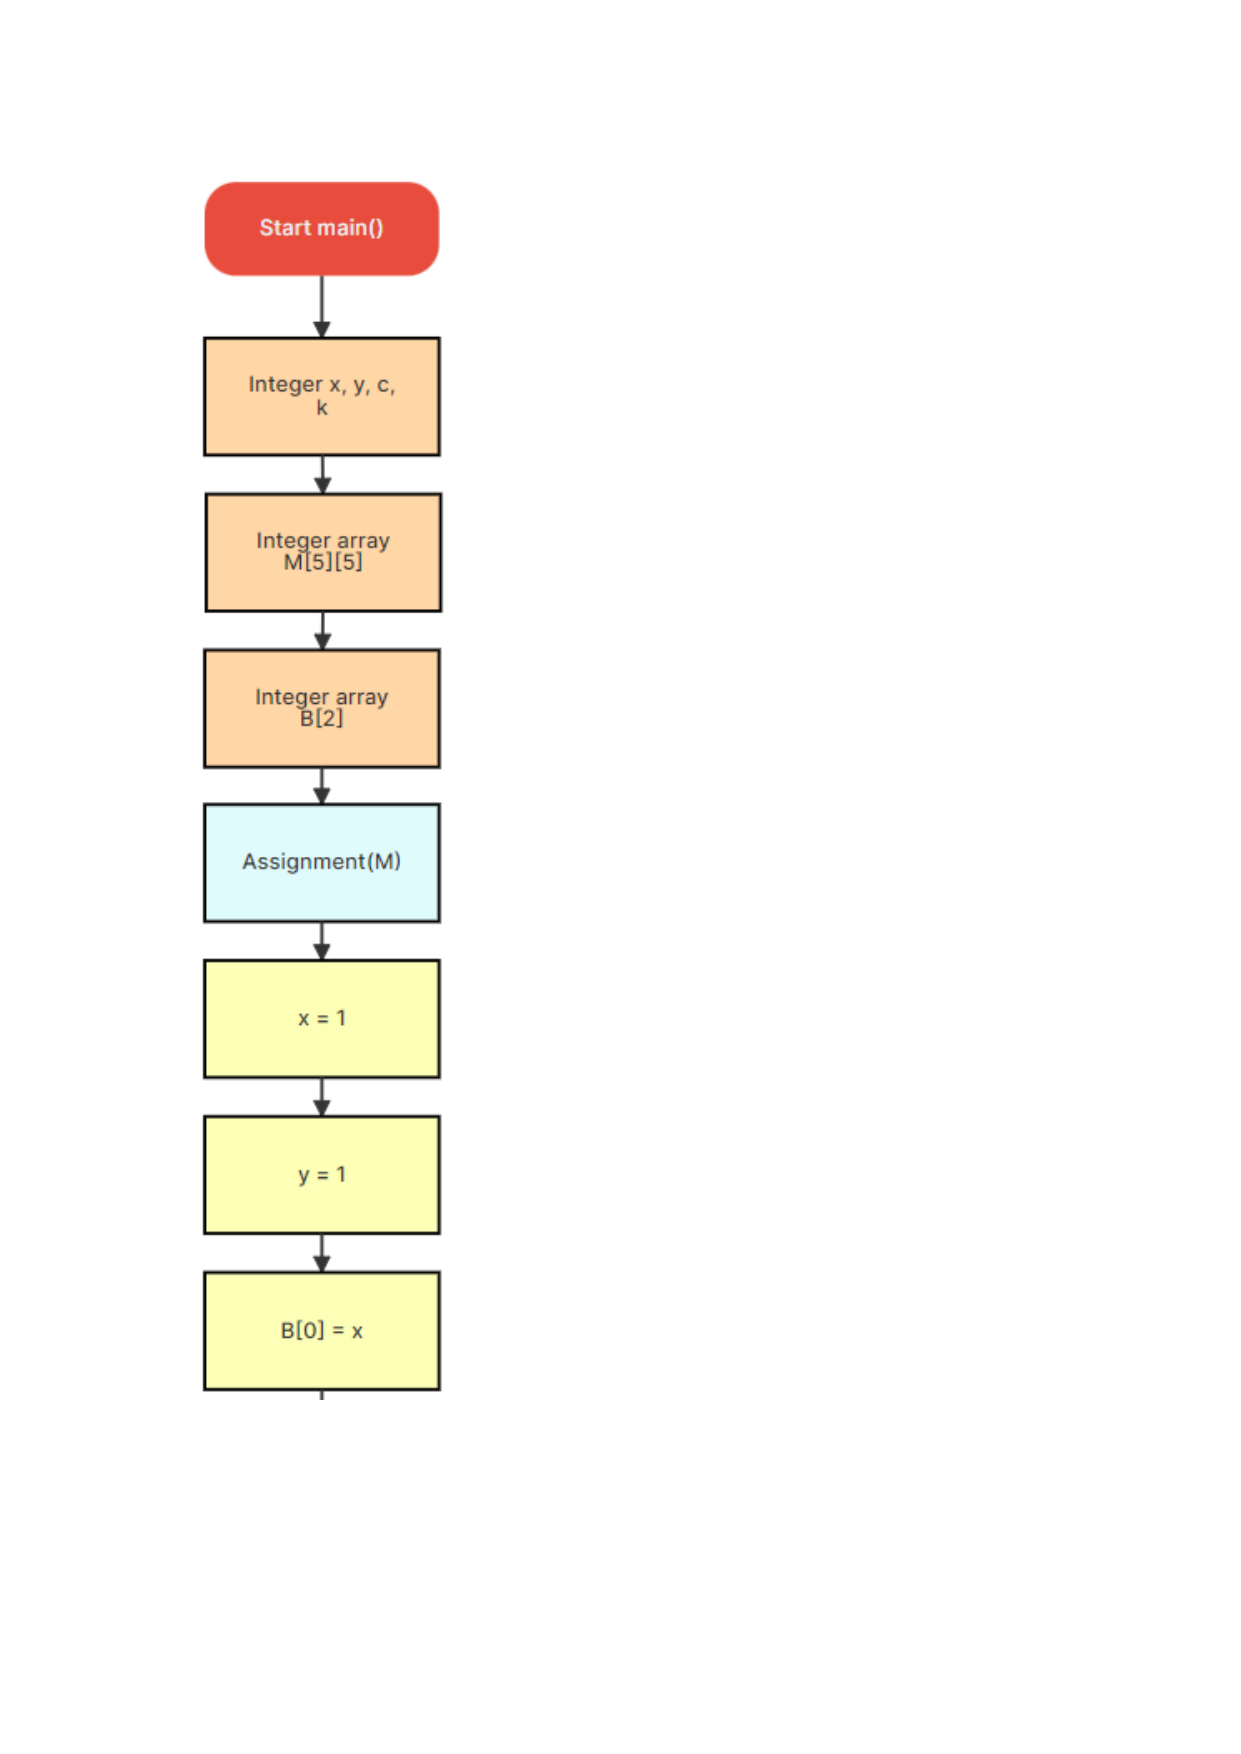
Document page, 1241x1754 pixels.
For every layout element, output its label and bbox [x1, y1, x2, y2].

picture [150, 150, 545, 1400]
